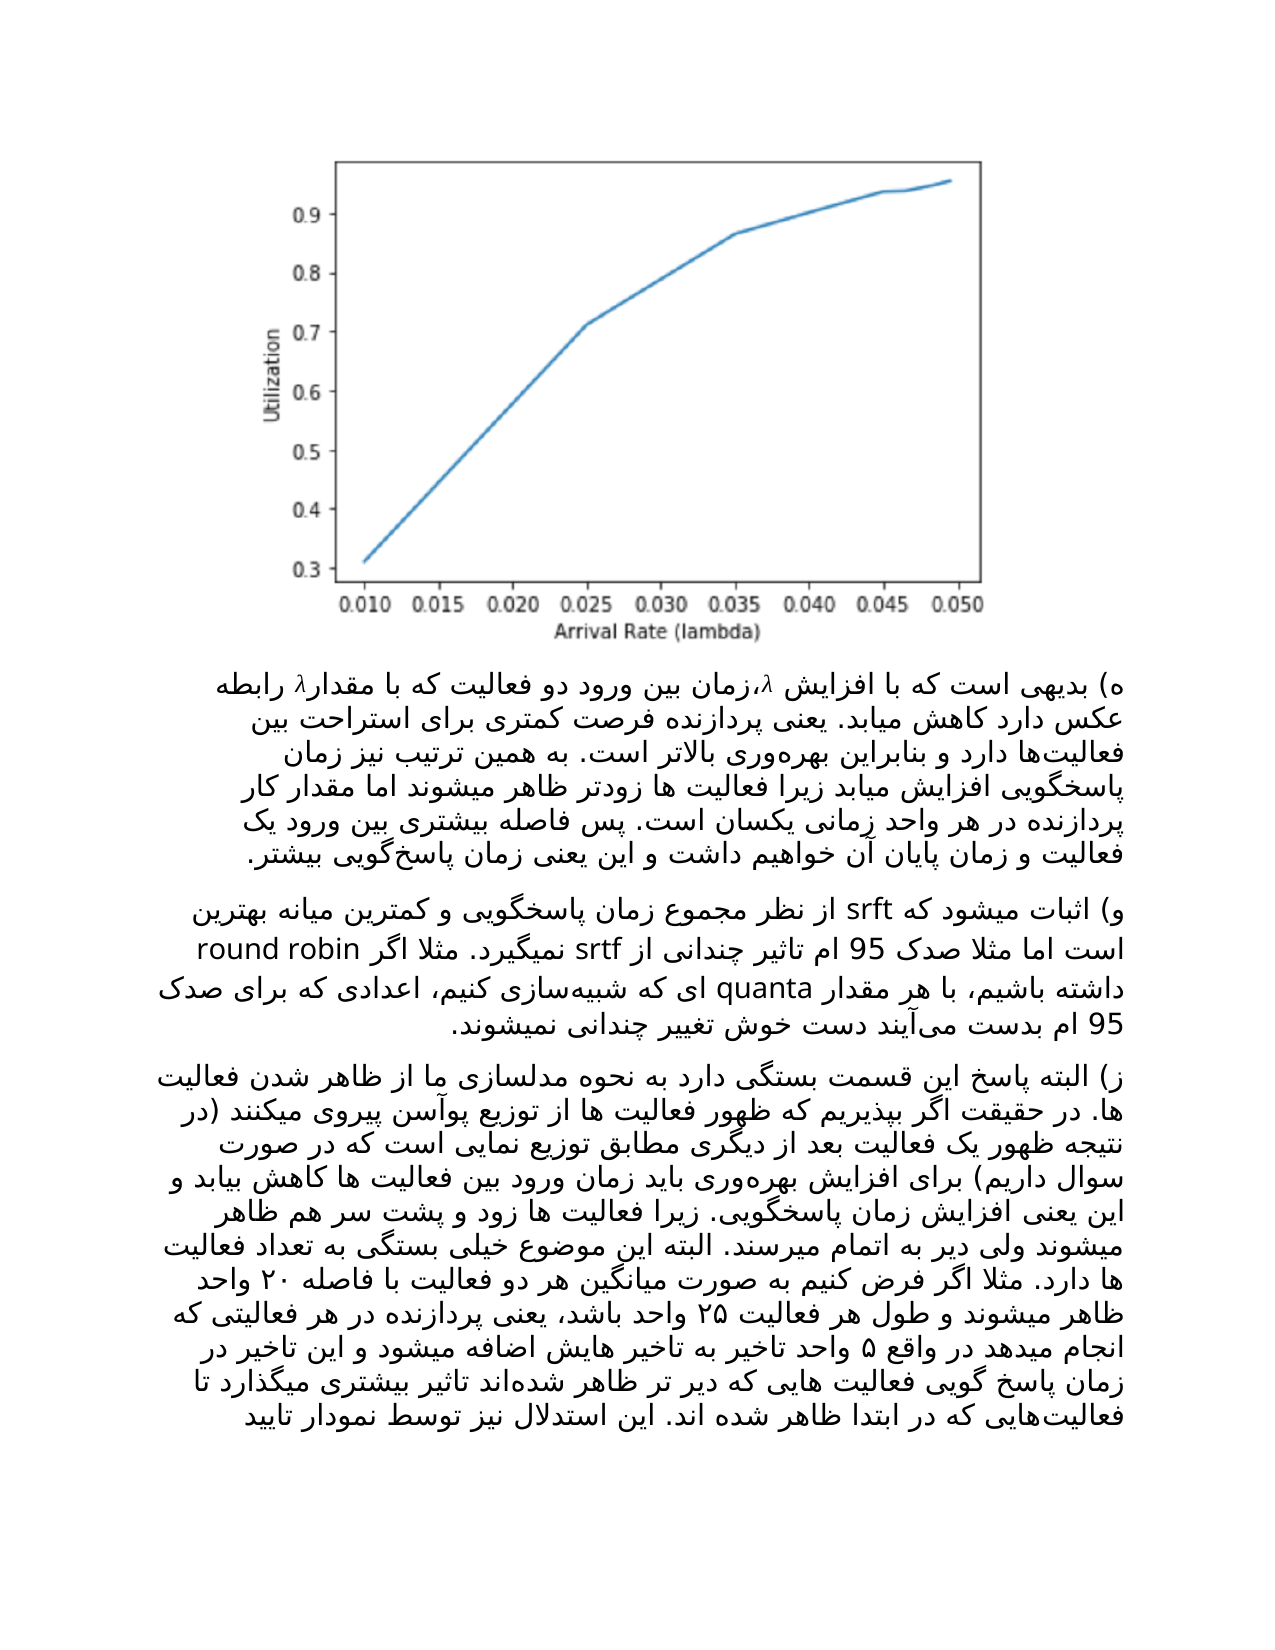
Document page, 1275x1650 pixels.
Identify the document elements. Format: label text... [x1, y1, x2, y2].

picture [244, 150, 1031, 650]
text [150, 1059, 1125, 1432]
text ه) بدیهی است که با افزایش ،‌زمان بین ورود دو فعالیت که با مقدار رابطه عکس دارد کاهش میابد. یعنی پردازنده فرصت کمتری برای استراحت بین فعالیت‌ها دارد و بنابراین بهره‌وری بالاتر است. به همین ترتیب نیز زمان پاسخگویی افزایش میابد زیرا فعالیت ها زودتر ظاهر میشوند اما مقدار کار پردازنده در هر واحد زمانی یکسان است. پس فاصله بیشتری بین ورود یک فعالیت و زمان پایان آن خواهیم داشت و این یعنی زمان پاسخ‌گویی بیشتر. [150, 667, 1125, 871]
text و) اثبات میشود که srft از نظر مجموع زمان پاسخگویی و کمترین میانه بهترین است اما مثلا صدک 95 ام تاثیر چندانی از srtf نمیگیرد. مثلا اگر round robin داشته باشیم، با هر مقدار quanta ای که شبیه‌سازی کنیم، اعدادی که برای صدک 95 ام بدست می‌آیند دست خوش تغییر چندانی نمیشوند. [150, 888, 1125, 1041]
